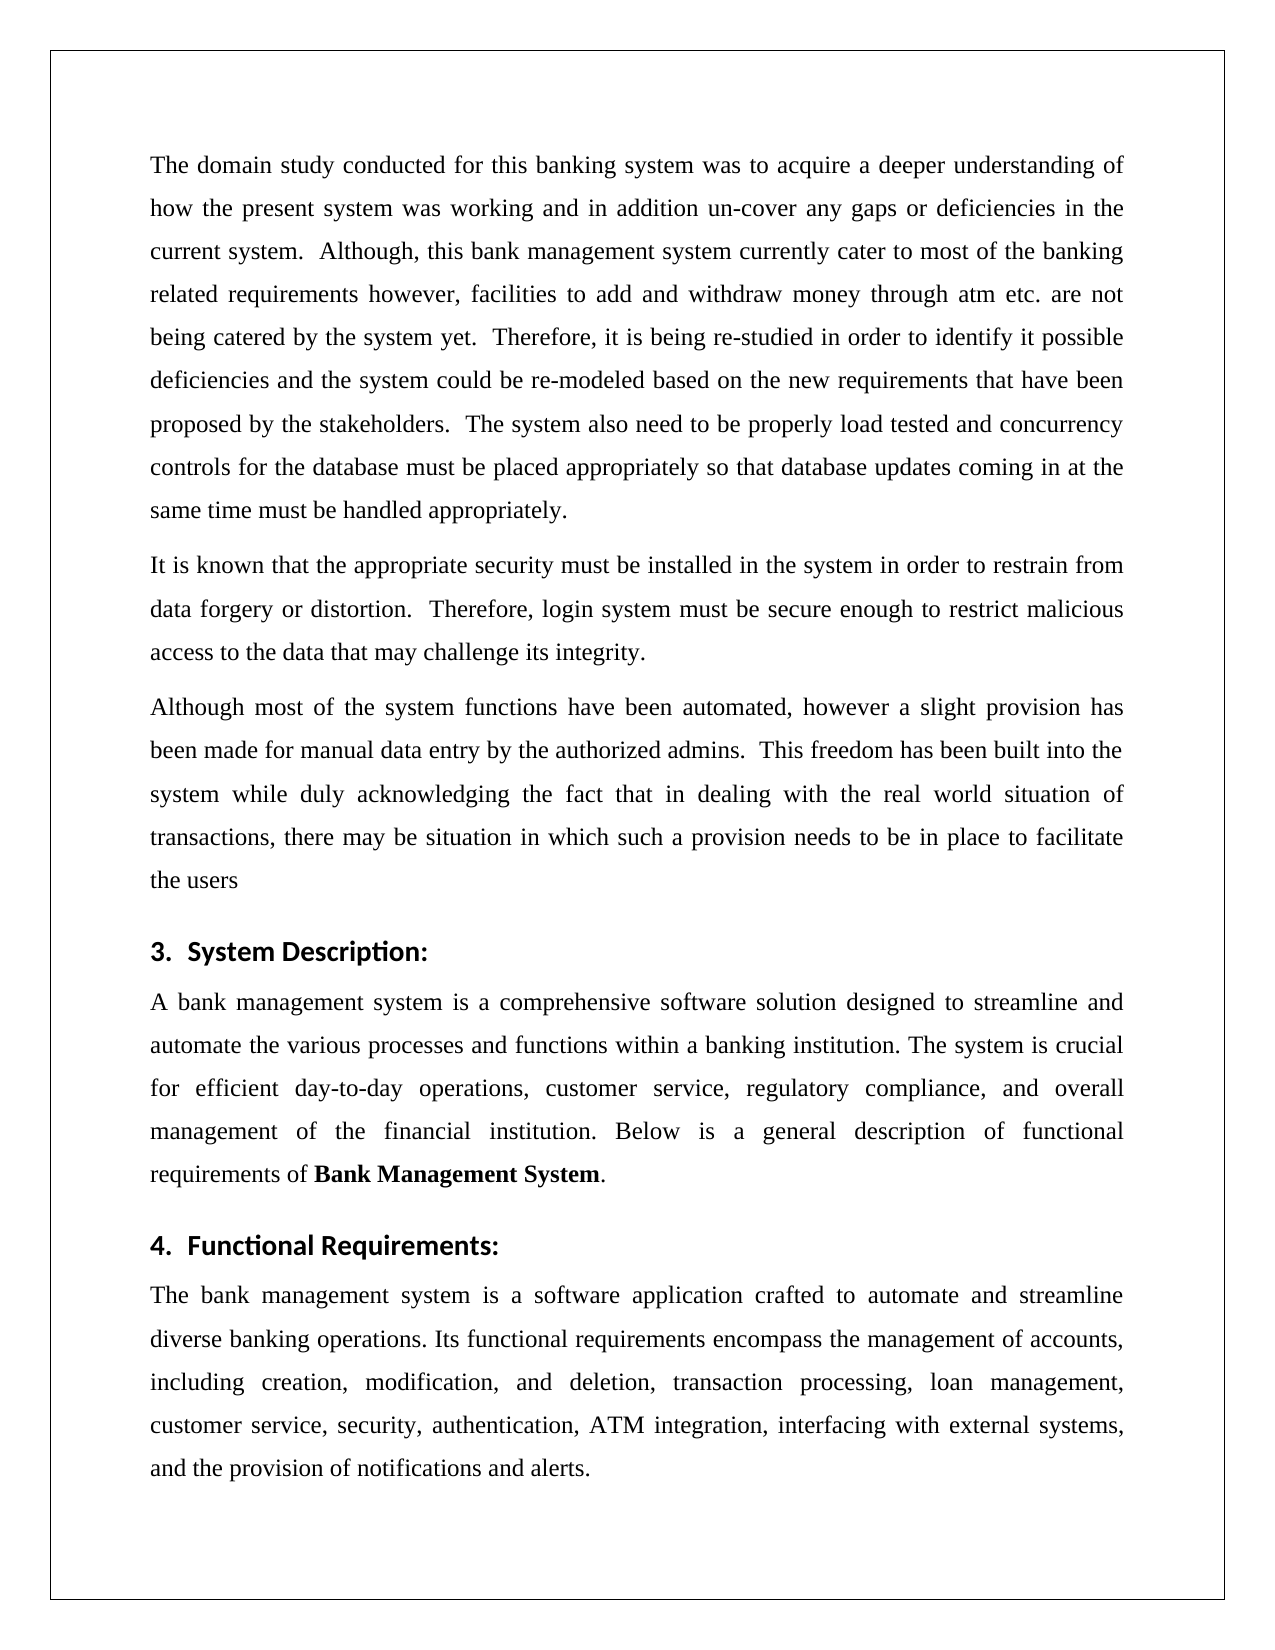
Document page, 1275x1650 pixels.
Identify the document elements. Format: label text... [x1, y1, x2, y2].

text A bank management system is a comprehensive software solution designed to streamline and automate the various processes and functions within a banking institution. The system is crucial for efficient day-to-day operations, customer service, regulatory compliance, and overall management of the financial institution. Below is a general description of functional requirements of Bank Management System. [150, 987, 1125, 1188]
subtitle Functional Requirements: [150, 1227, 1125, 1263]
text Although most of the system functions have been automated, however a slight provision has been made for manual data entry by the authorized admins. This freedom has been built into the system while duly acknowledging the fact that in dealing with the real world situation of transactions, there may be situation in which such a provision needs to be in place to facilitate the users [150, 692, 1125, 894]
text It is known that the appropriate security must be installed in the system in order to restrain from data forgery or distortion. Therefore, login system must be secure enough to restrict malicious access to the data that may challenge its integrity. [150, 551, 1125, 666]
subtitle System Description: [150, 933, 1125, 969]
text The domain study conducted for this banking system was to acquire a deeper understanding of how the present system was working and in addition un-cover any gaps or deficiencies in the current system. Although, this bank management system currently cater to most of the banking related requirements however, facilities to add and withdraw money through atm etc. are not being catered by the system yet. Therefore, it is being re-studied in order to identify it possible deficiencies and the system could be re-modeled based on the new requirements that have been proposed by the stakeholders. The system also need to be properly load tested and concurrency controls for the database must be placed appropriately so that database updates coming in at the same time must be handled appropriately. [150, 150, 1125, 524]
list The bank management system is a software application crafted to automate and streamline diverse banking operations. Its functional requirements encompass the management of accounts, including creation, modification, and deletion, transaction processing, loan management, customer service, security, authentication, ATM integration, interfacing with external systems, and the provision of notifications and alerts. [150, 1281, 1125, 1482]
